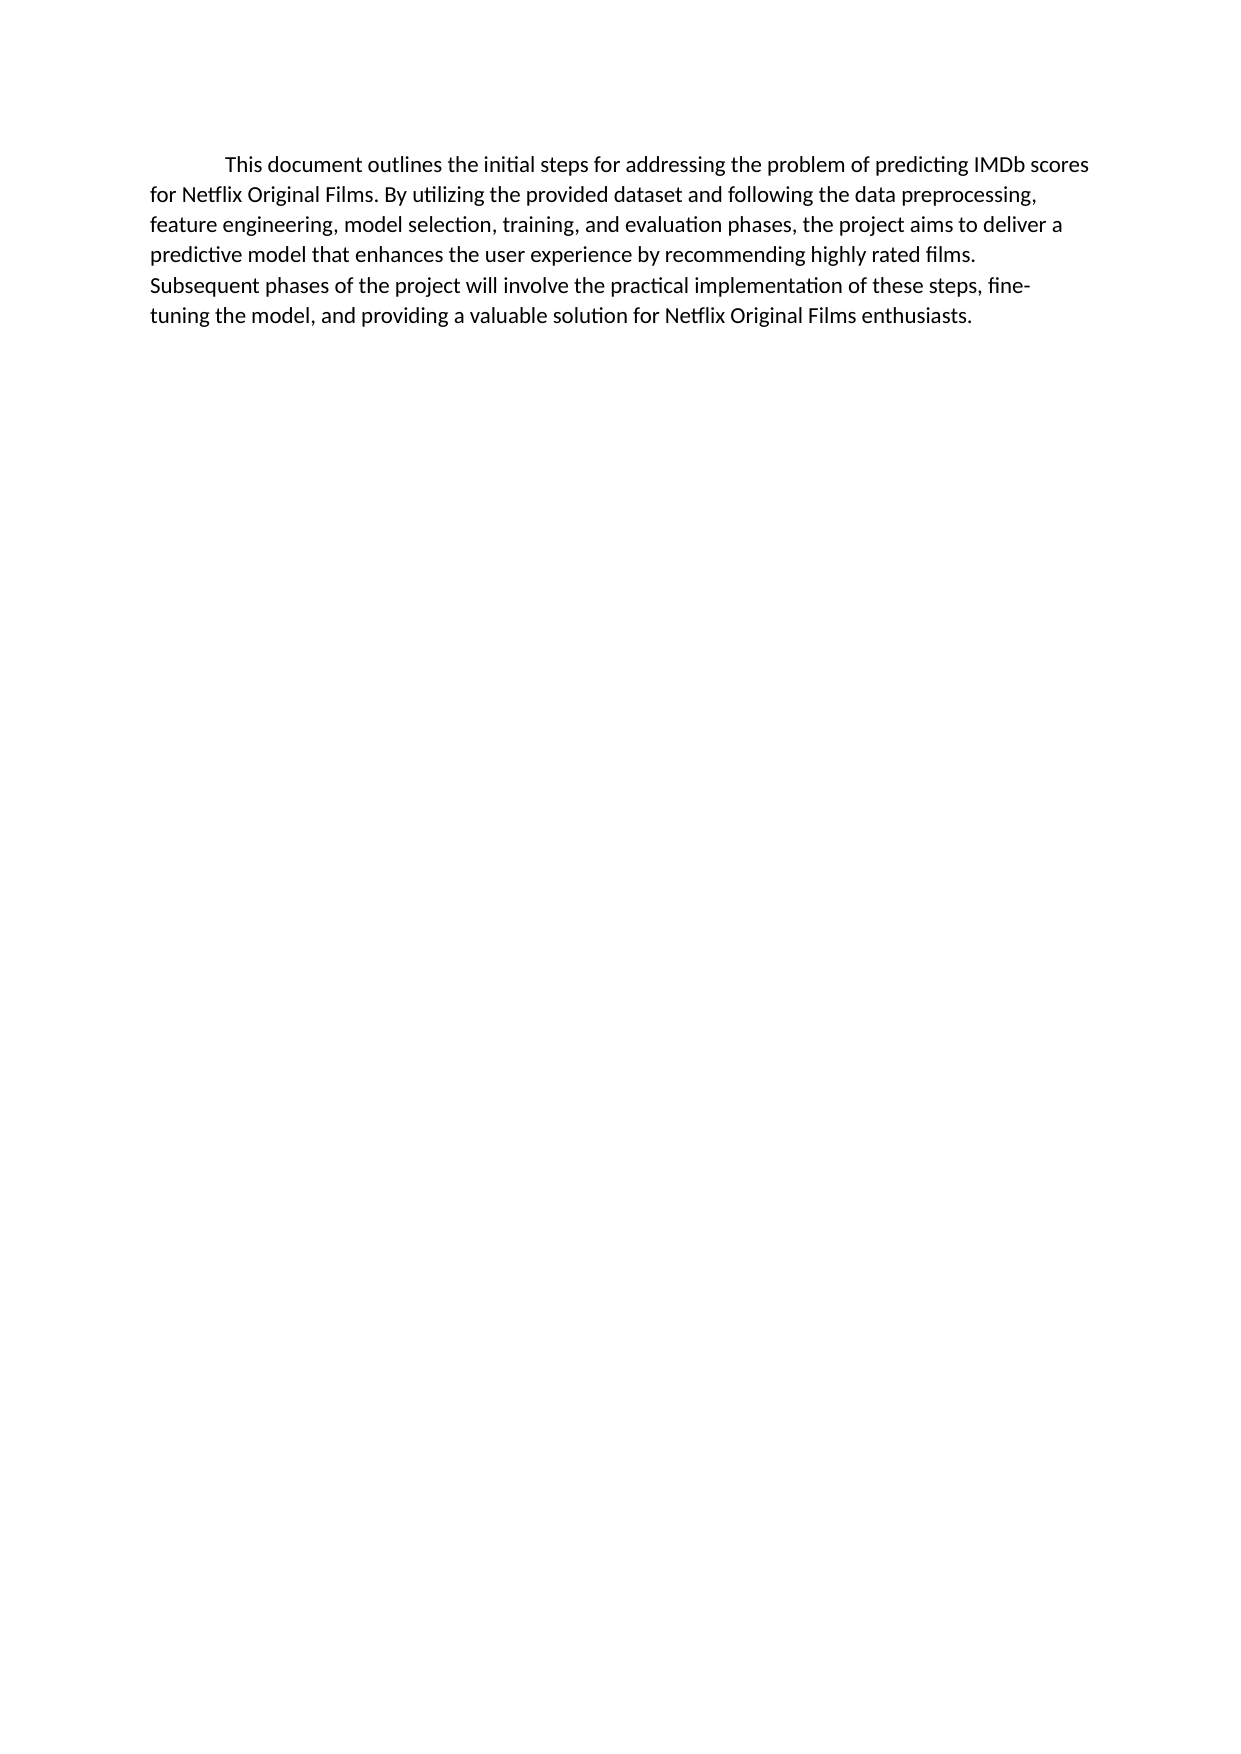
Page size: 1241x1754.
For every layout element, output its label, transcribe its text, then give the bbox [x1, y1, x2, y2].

text This document outlines the initial steps for addressing the problem of predicting IMDb scores for Netflix Original Films. By utilizing the provided dataset and following the data preprocessing, feature engineering, model selection, training, and evaluation phases, the project aims to deliver a predictive model that enhances the user experience by recommending highly rated films. Subsequent phases of the project will involve the practical implementation of these steps, fine-tuning the model, and providing a valuable solution for Netflix Original Films enthusiasts. [150, 150, 1090, 329]
